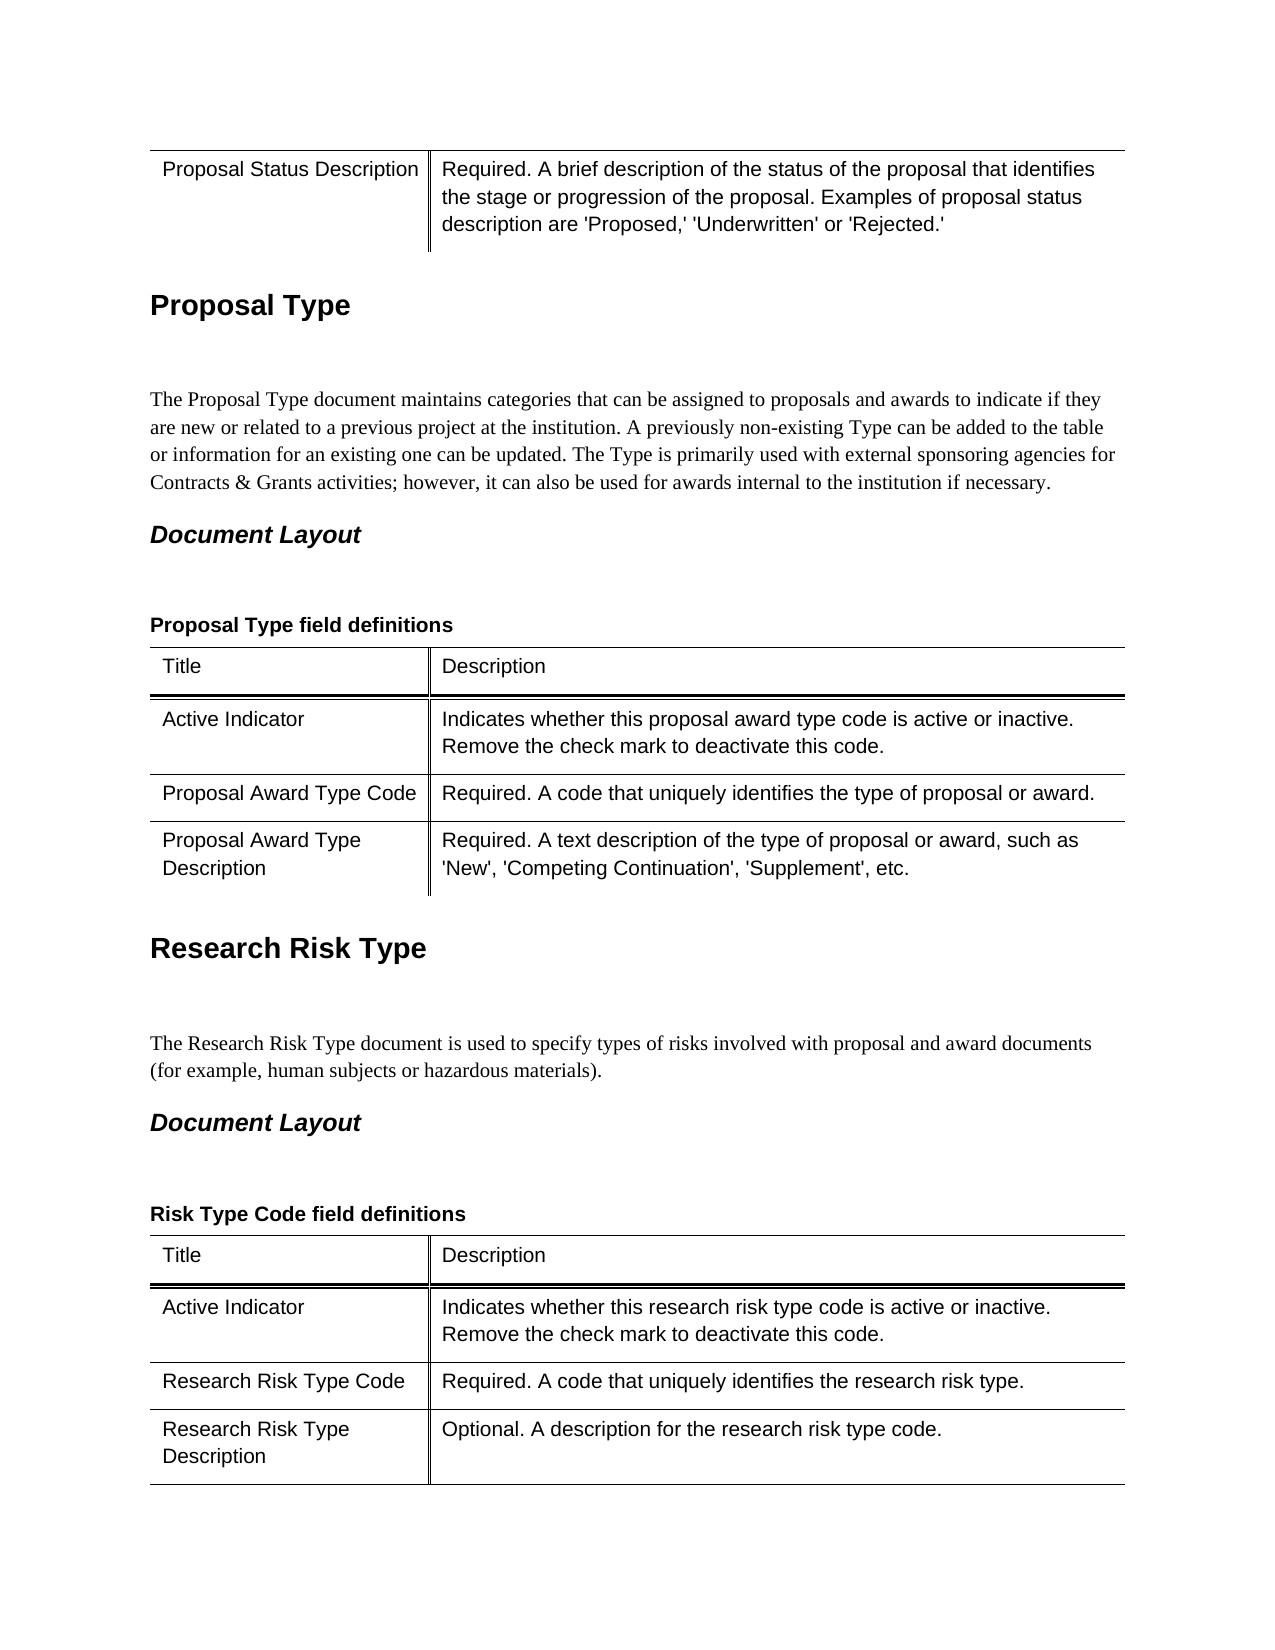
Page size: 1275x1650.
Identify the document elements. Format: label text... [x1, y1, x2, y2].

table_header Description [431, 648, 1125, 694]
table_cell Required. A code that uniquely identifies the research risk type. [431, 1363, 1125, 1409]
table_cell Active Indicator [150, 1289, 428, 1362]
table_cell Required. A brief description of the status of the proposal that identifies the stage or progression of the proposal. Examples of proposal status description are 'Proposed,' 'Underwritten' or 'Rejected.' [431, 151, 1125, 252]
table_cell Indicates whether this research risk type code is active or inactive. Remove the check mark to deactivate this code. [431, 1289, 1125, 1362]
table_cell Indicates whether this proposal award type code is active or inactive. Remove the check mark to deactivate this code. [431, 700, 1125, 774]
table_cell Proposal Award Type Code [150, 775, 428, 821]
table_cell Proposal Award Type Description [150, 822, 428, 896]
subtitle Proposal Type field definitions [150, 613, 1117, 637]
table_cell Proposal Status Description [150, 151, 428, 252]
subtitle Research Risk Type [150, 931, 1125, 964]
table_cell Optional. A description for the research risk type code. [431, 1410, 1125, 1484]
text The Proposal Type document maintains categories that can be assigned to proposals and awards to indicate if they are new or related to a previous project at the institution. A previously non-existing Type can be added to the table or information for an existing one can be updated. The Type is primarily used with external sponsoring agencies for Contracts & Grants activities; however, it can also be used for awards internal to the institution if necessary. [150, 387, 1125, 494]
table_cell Research Risk Type Description [150, 1410, 428, 1484]
text The Research Risk Type document is used to specify types of risks involved with proposal and award documents (for example, human subjects or hazardous materials). [150, 1031, 1125, 1082]
table_cell Active Indicator [150, 700, 428, 774]
table_cell Research Risk Type Code [150, 1363, 428, 1409]
table_header Title [150, 1236, 428, 1282]
table_header Description [431, 1236, 1125, 1282]
subtitle Risk Type Code field definitions [150, 1202, 1117, 1226]
subtitle Proposal Type [150, 287, 1125, 321]
table_header Title [150, 648, 428, 694]
table_cell Required. A code that uniquely identifies the type of proposal or award. [431, 775, 1125, 821]
subtitle Document Layout [150, 1108, 1125, 1137]
subtitle Document Layout [150, 520, 1125, 549]
table_cell Required. A text description of the type of proposal or award, such as 'New', 'Competing Continuation', 'Supplement', etc. [431, 822, 1125, 896]
